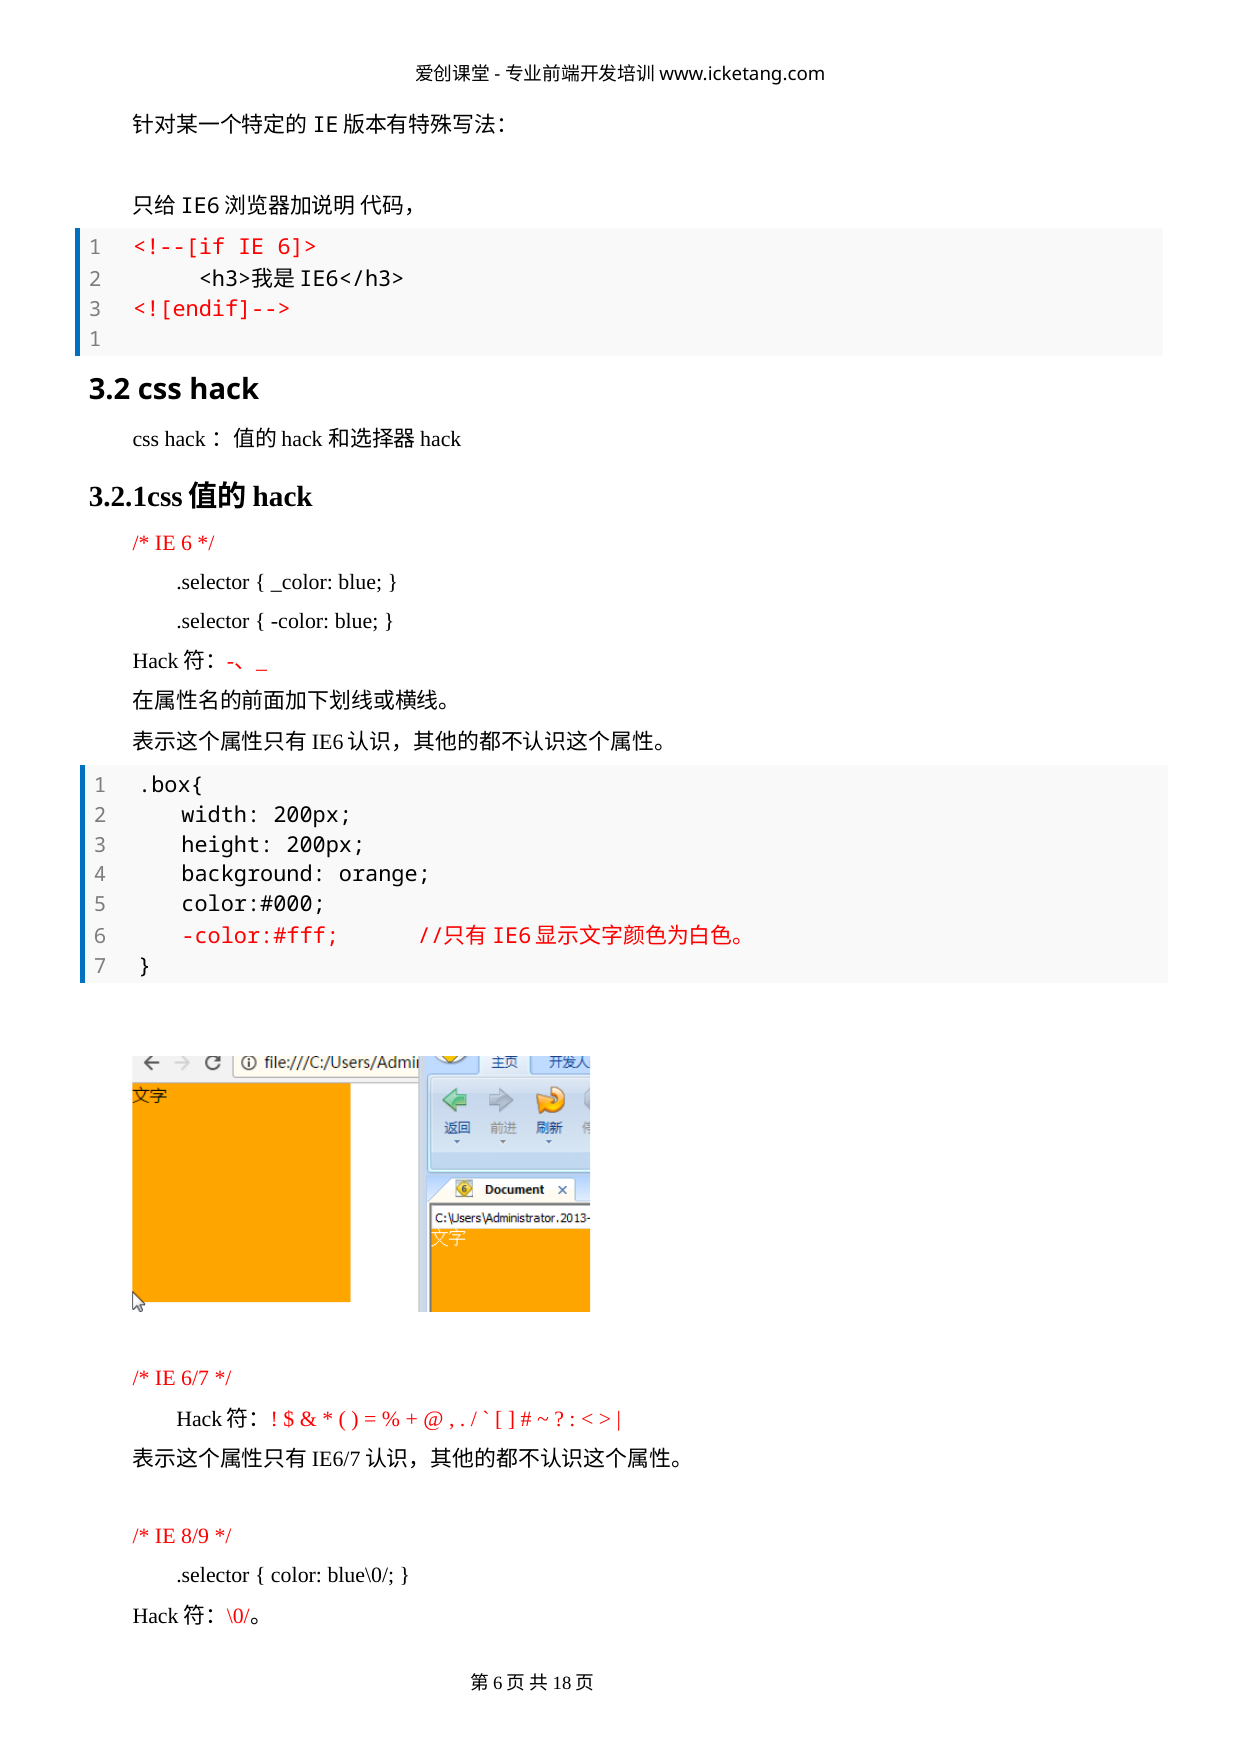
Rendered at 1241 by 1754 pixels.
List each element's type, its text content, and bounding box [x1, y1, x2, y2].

table_header .box{ width: 200px; height: 200px; background: orange; color:#000; -color:#fff; //只有IE6显示文字颜色为白色。 } [85, 765, 1168, 983]
text css hack ：值的hack 和选择器hack [88, 421, 1152, 453]
text Hack符：\0/。 [88, 1597, 1152, 1630]
subtitle 3.2.1css值的hack [88, 461, 1152, 526]
text 针对某一个特定的 IE版本有特殊写法： [88, 107, 1152, 139]
text /* IE 6/7 */ [88, 1361, 1152, 1394]
text 表示这个属性只有IE6认识，其他的都不认识这个属性。 [88, 723, 1152, 756]
text /* IE 8/9 */ [88, 1520, 1152, 1552]
table_header <!--[if IE 6]> <h3>我是IE6</h3> <![endif]--> [80, 228, 1163, 356]
text .selector { _color: blue; } [88, 565, 1152, 598]
text 在属性名的前面加下划线或横线。 [88, 683, 1152, 716]
picture [132, 1056, 591, 1312]
text Hack符：-、_ [88, 643, 1152, 675]
text /* IE 6 */ [88, 526, 1152, 559]
text 表示这个属性只有IE6/7认识，其他的都不认识这个属性。 [88, 1441, 1152, 1473]
text Hack符：! $ & * ( ) = % + @ , . / ` [ ] # ~ ? : < > | [88, 1400, 1152, 1433]
text .selector { color: blue\0/; } [88, 1558, 1152, 1591]
subtitle 3.2 css hack [88, 356, 1152, 421]
text .selector { -color: blue; } [88, 604, 1152, 636]
text 只给IE6浏览器加说明 代码， [88, 187, 1152, 220]
